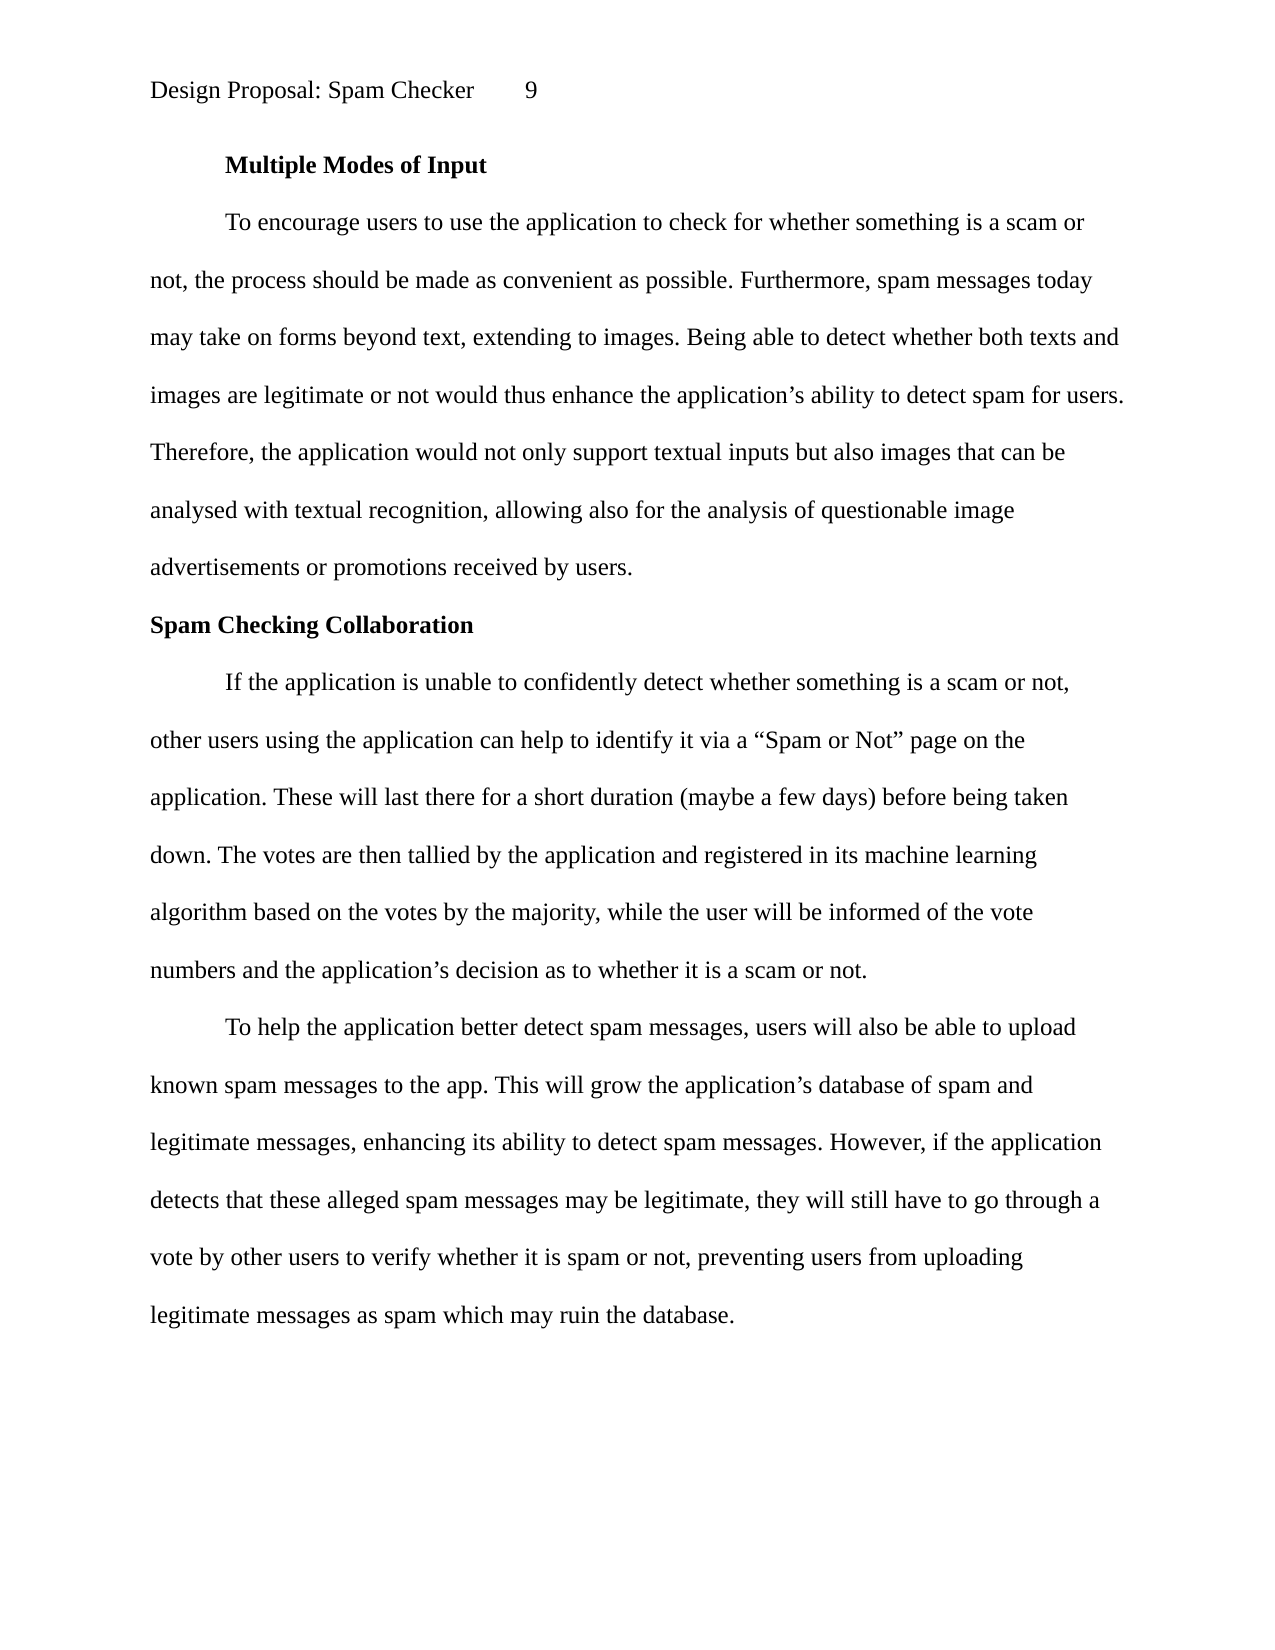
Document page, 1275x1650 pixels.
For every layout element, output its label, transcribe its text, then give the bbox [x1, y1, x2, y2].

text If the application is unable to confidently detect whether something is a scam or not, other users using the application can help to identify it via a “Spam or Not” page on the application. These will last there for a short duration (maybe a few days) before being taken down. The votes are then tallied by the application and registered in its machine learning algorithm based on the votes by the majority, while the user will be informed of the vote numbers and the application’s decision as to whether it is a scam or not. [150, 667, 1125, 984]
subtitle Spam Checking Collaboration [150, 610, 1125, 639]
subtitle Multiple Modes of Input [150, 150, 1125, 179]
text To help the application better detect spam messages, users will also be able to upload known spam messages to the app. This will grow the application’s database of spam and legitimate messages, enhancing its ability to detect spam messages. However, if the application detects that these alleged spam messages may be legitimate, they will still have to go through a vote by other users to verify whether it is spam or not, preventing users from uploading legitimate messages as spam which may ruin the database. [150, 1012, 1125, 1329]
text To encourage users to use the application to check for whether something is a scam or not, the process should be made as convenient as possible. Furthermore, spam messages today may take on forms beyond text, extending to images. Being able to detect whether both texts and images are legitimate or not would thus enhance the application’s ability to detect spam for users. Therefore, the application would not only support textual inputs but also images that can be analysed with textual recognition, allowing also for the analysis of questionable image advertisements or promotions received by users. [150, 207, 1125, 581]
